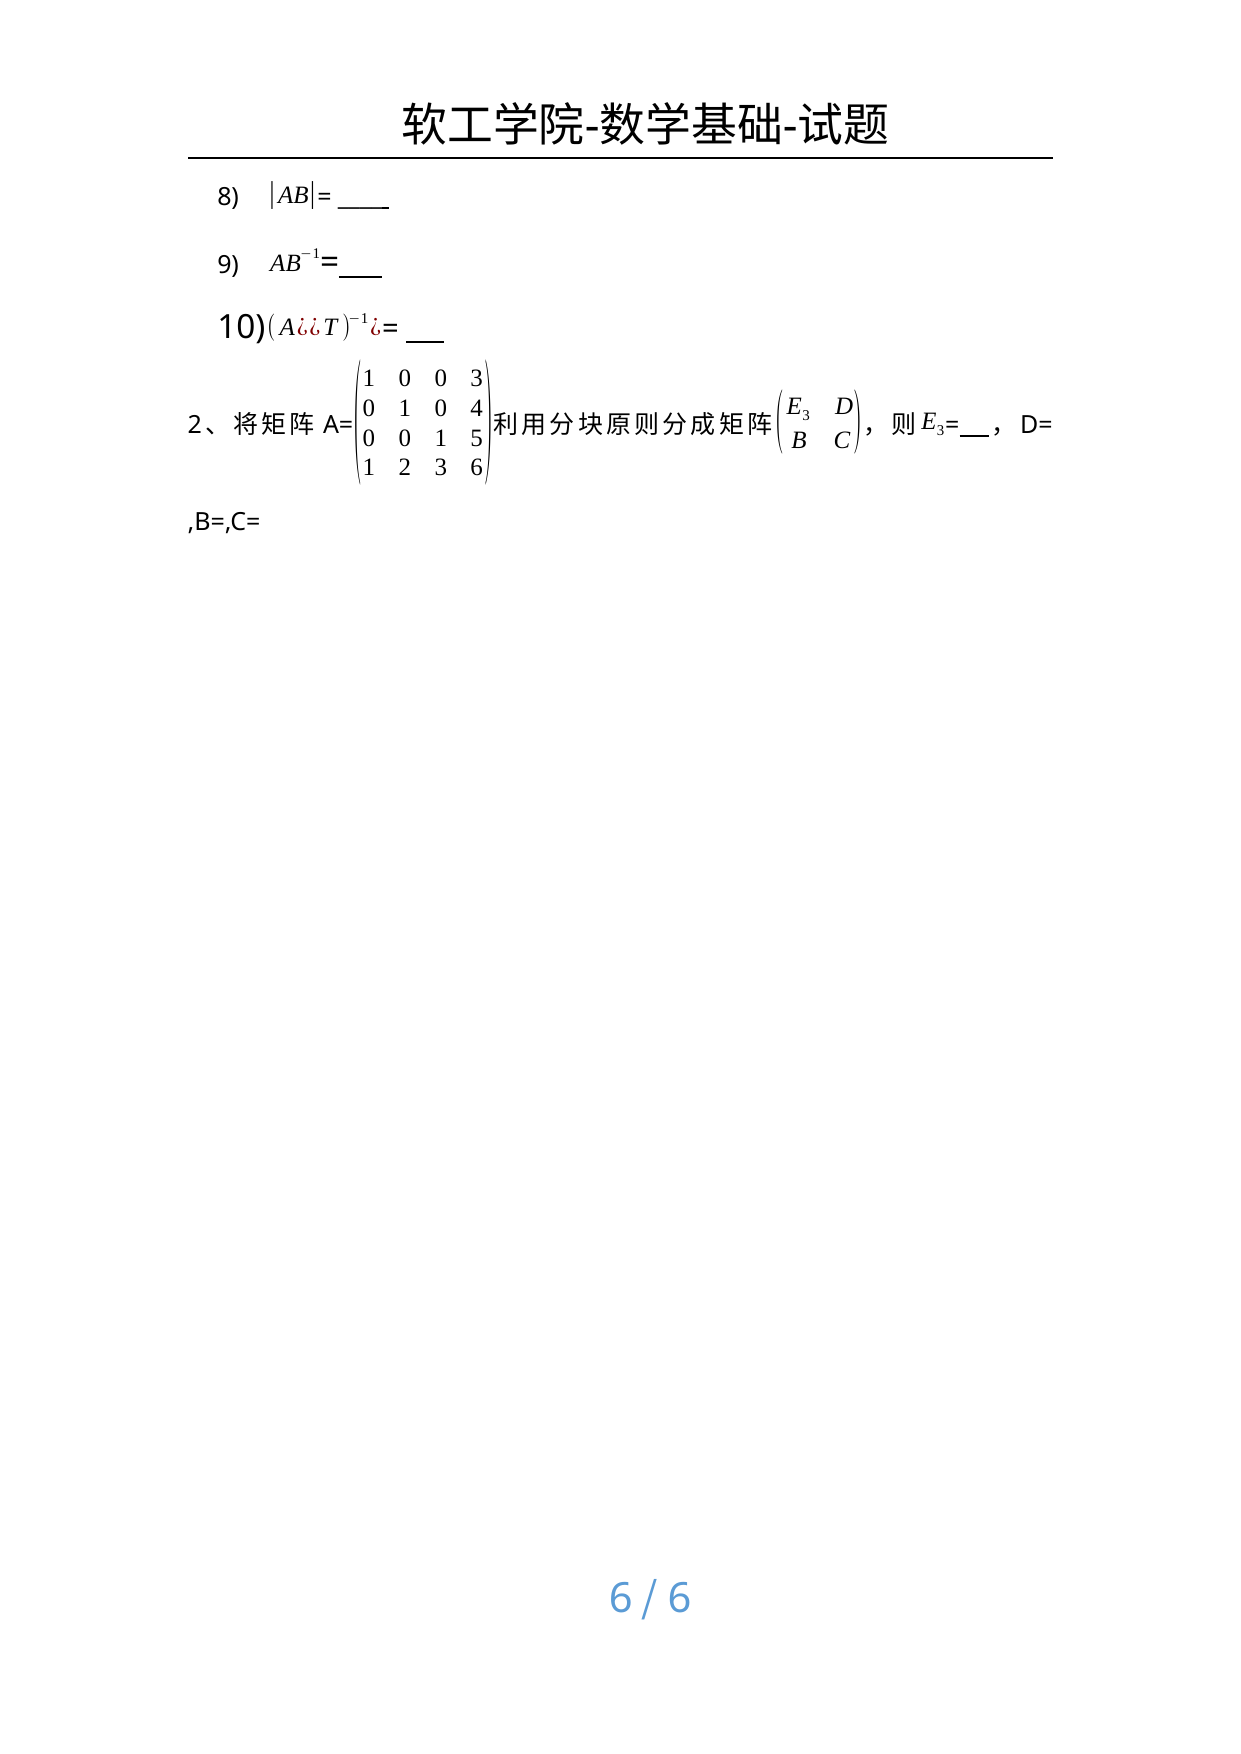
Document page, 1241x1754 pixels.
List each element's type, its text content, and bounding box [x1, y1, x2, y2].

list = ____ [217, 163, 1053, 228]
list = [217, 228, 1053, 293]
list = [217, 293, 1053, 358]
text 2、将矩阵A=利用分块原则分成矩阵，则= ，D= ,B=,C= [187, 358, 1053, 553]
